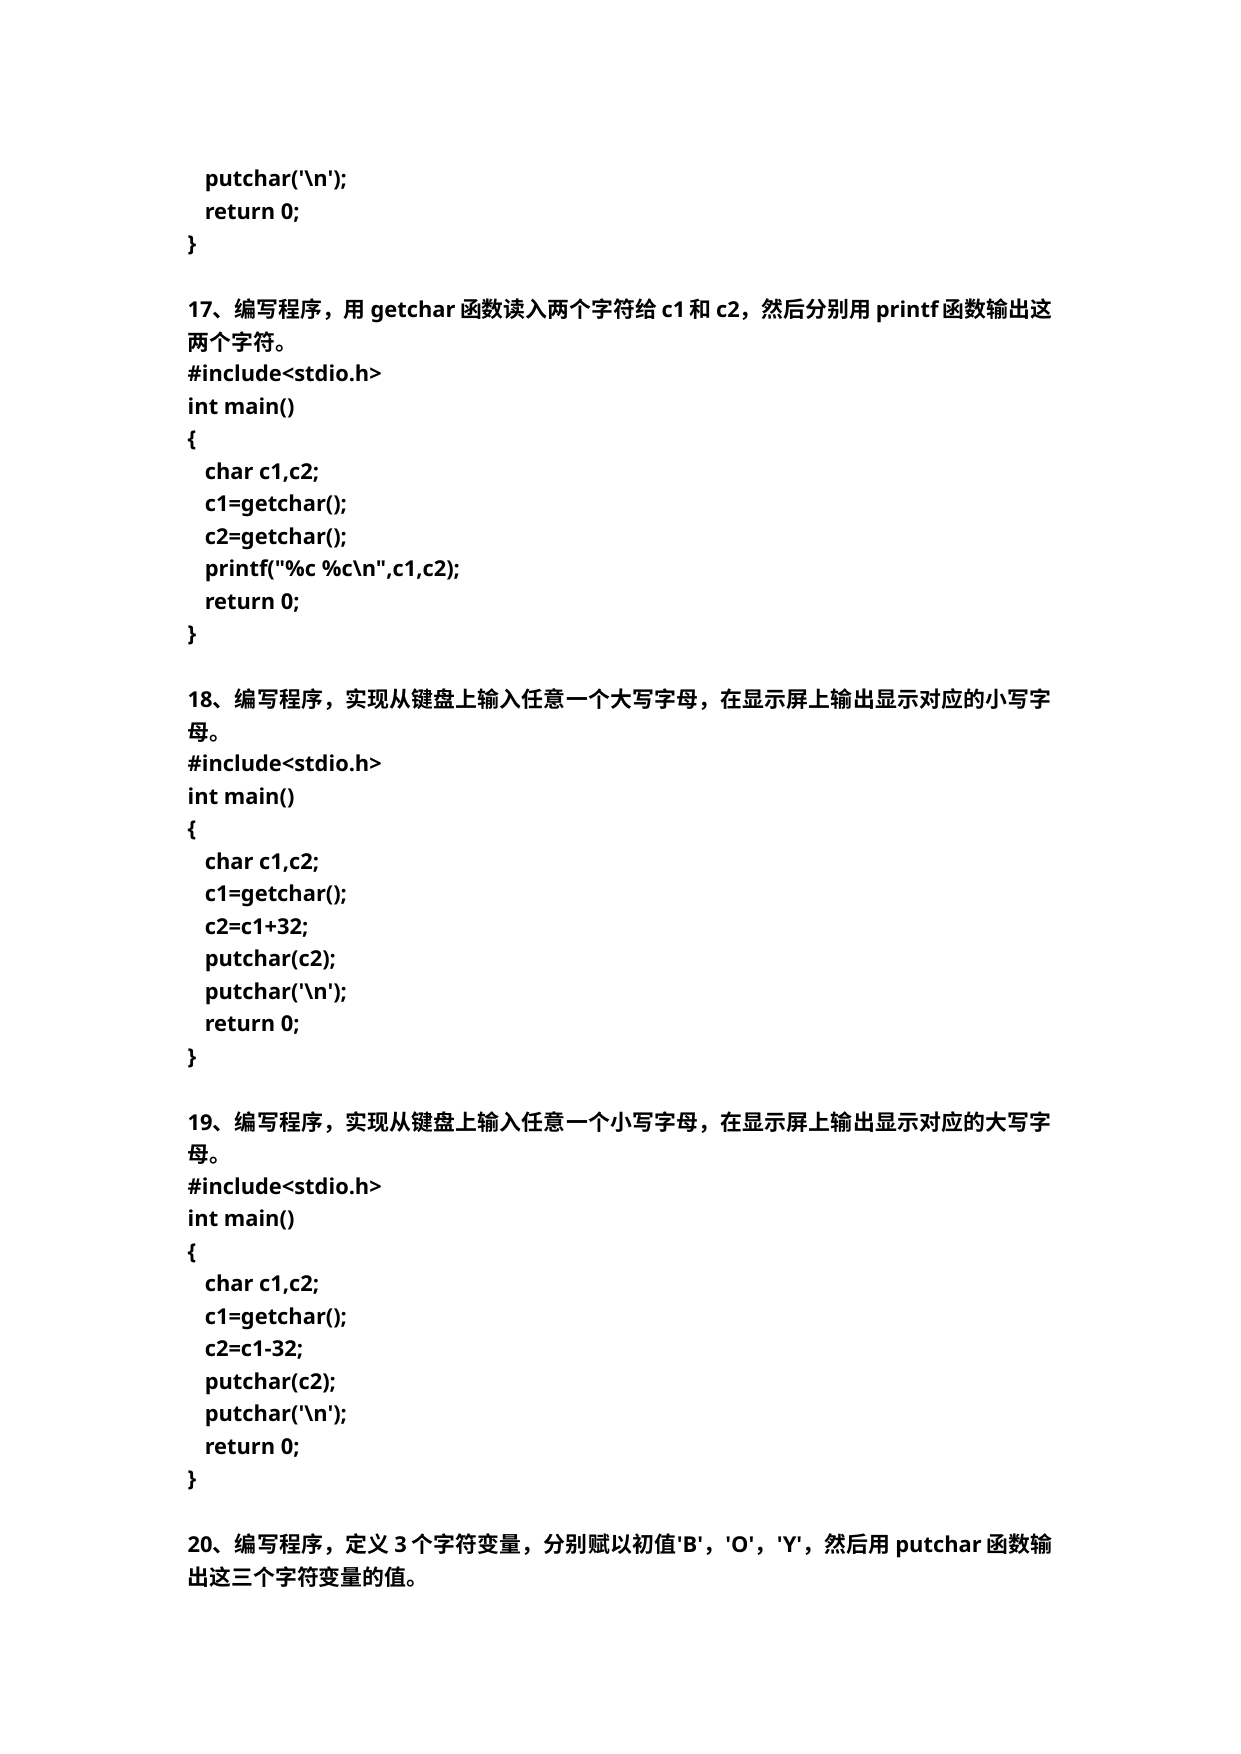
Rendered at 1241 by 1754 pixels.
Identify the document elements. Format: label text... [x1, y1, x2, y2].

text putchar(c2); [187, 942, 1053, 974]
text { [187, 1234, 1053, 1267]
text printf("%c %c\n",c1,c2); [187, 552, 1053, 584]
text c2=c1+32; [187, 909, 1053, 942]
text } [187, 1462, 1053, 1494]
text int main() [187, 389, 1053, 422]
text 19、编写程序，实现从键盘上输入任意一个小写字母，在显示屏上输出显示对应的大写字母。 [187, 1104, 1053, 1169]
text putchar('\n'); [187, 974, 1053, 1007]
text return 0; [187, 1429, 1053, 1462]
text c2=c1-32; [187, 1332, 1053, 1364]
text int main() [187, 1202, 1053, 1234]
text c2=getchar(); [187, 519, 1053, 552]
text return 0; [187, 584, 1053, 617]
text 20、编写程序，定义3个字符变量，分别赋以初值'B'，'O'，'Y'，然后用putchar函数输出这三个字符变量的值。 [187, 1527, 1053, 1592]
text #include<stdio.h> [187, 747, 1053, 779]
text char c1,c2; [187, 454, 1053, 487]
text int main() [187, 779, 1053, 812]
text 18、编写程序，实现从键盘上输入任意一个大写字母，在显示屏上输出显示对应的小写字母。 [187, 682, 1053, 747]
text return 0; [187, 1007, 1053, 1039]
text return 0; [187, 194, 1053, 227]
text { [187, 812, 1053, 844]
text putchar(c2); [187, 1364, 1053, 1397]
text } [187, 617, 1053, 649]
text } [187, 227, 1053, 259]
text } [187, 1039, 1053, 1072]
text char c1,c2; [187, 1267, 1053, 1299]
text c1=getchar(); [187, 487, 1053, 519]
text putchar('\n'); [187, 1397, 1053, 1429]
text c1=getchar(); [187, 877, 1053, 909]
text c1=getchar(); [187, 1299, 1053, 1332]
text putchar('\n'); [187, 162, 1053, 194]
text #include<stdio.h> [187, 357, 1053, 389]
text #include<stdio.h> [187, 1169, 1053, 1202]
text { [187, 422, 1053, 454]
text char c1,c2; [187, 844, 1053, 877]
text 17、编写程序，用getchar函数读入两个字符给c1和c2，然后分别用printf函数输出这两个字符。 [187, 292, 1053, 357]
